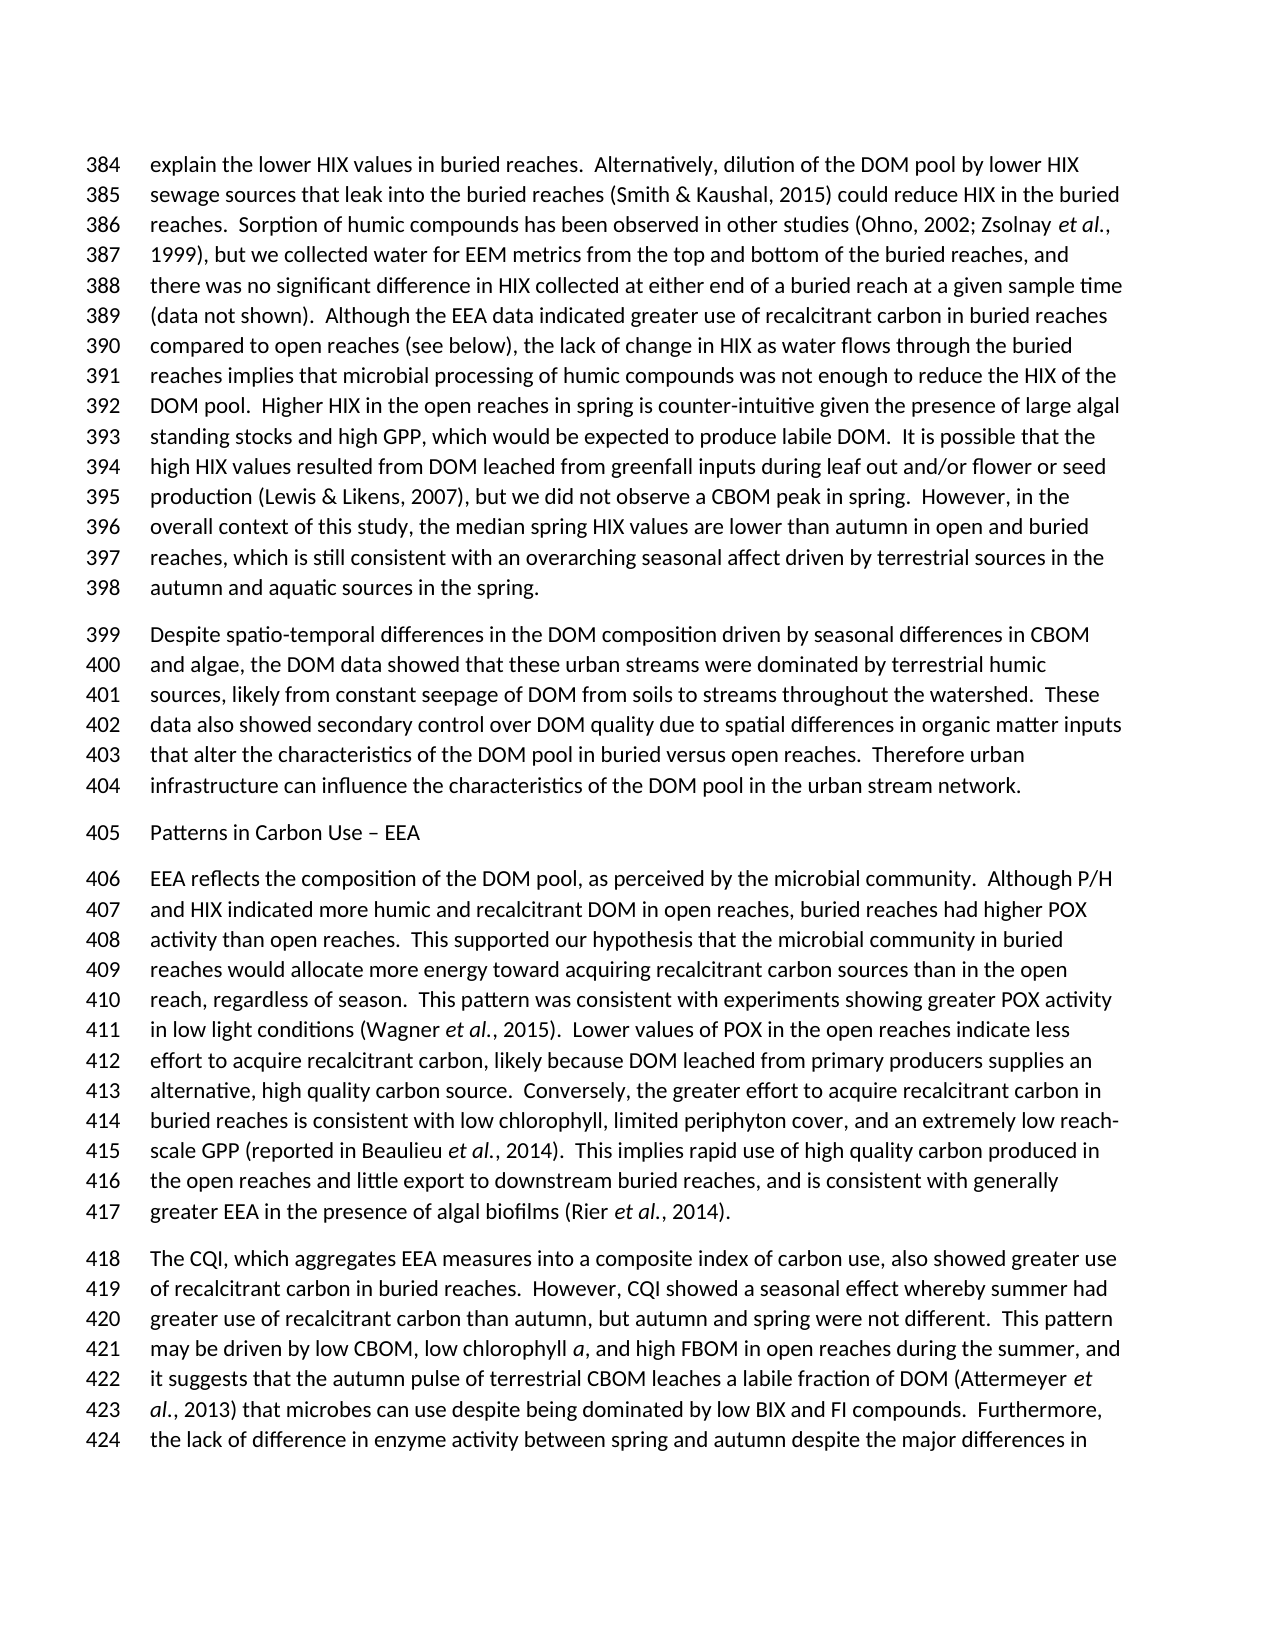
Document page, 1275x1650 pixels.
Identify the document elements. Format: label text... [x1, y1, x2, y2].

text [150, 1244, 1125, 1453]
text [150, 150, 1125, 601]
text Patterns in Carbon Use – EEA [150, 818, 1125, 846]
text EEA reflects the composition of the DOM pool, as perceived by the microbial community. Although P/H and HIX indicated more humic and recalcitrant DOM in open reaches, buried reaches had higher POX activity than open reaches. This supported our hypothesis that the microbial community in buried reaches would allocate more energy toward acquiring recalcitrant carbon sources than in the open reach, regardless of season. This pattern was consistent with experiments showing greater POX activity in low light conditions (Wagner et al., 2015). Lower values of POX in the open reaches indicate less effort to acquire recalcitrant carbon, likely because DOM leached from primary producers supplies an alternative, high quality carbon source. Conversely, the greater effort to acquire recalcitrant carbon in buried reaches is consistent with low chlorophyll, limited periphyton cover, and an extremely low reach-scale GPP (reported in Beaulieu et al., 2014). This implies rapid use of high quality carbon produced in the open reaches and little export to downstream buried reaches, and is consistent with generally greater EEA in the presence of algal biofilms (Rier et al., 2014). [150, 864, 1125, 1225]
text Despite spatio-temporal differences in the DOM composition driven by seasonal differences in CBOM and algae, the DOM data showed that these urban streams were dominated by terrestrial humic sources, likely from constant seepage of DOM from soils to streams throughout the watershed. These data also showed secondary control over DOM quality due to spatial differences in organic matter inputs that alter the characteristics of the DOM pool in buried versus open reaches. Therefore urban infrastructure can influence the characteristics of the DOM pool in the urban stream network. [150, 620, 1125, 799]
